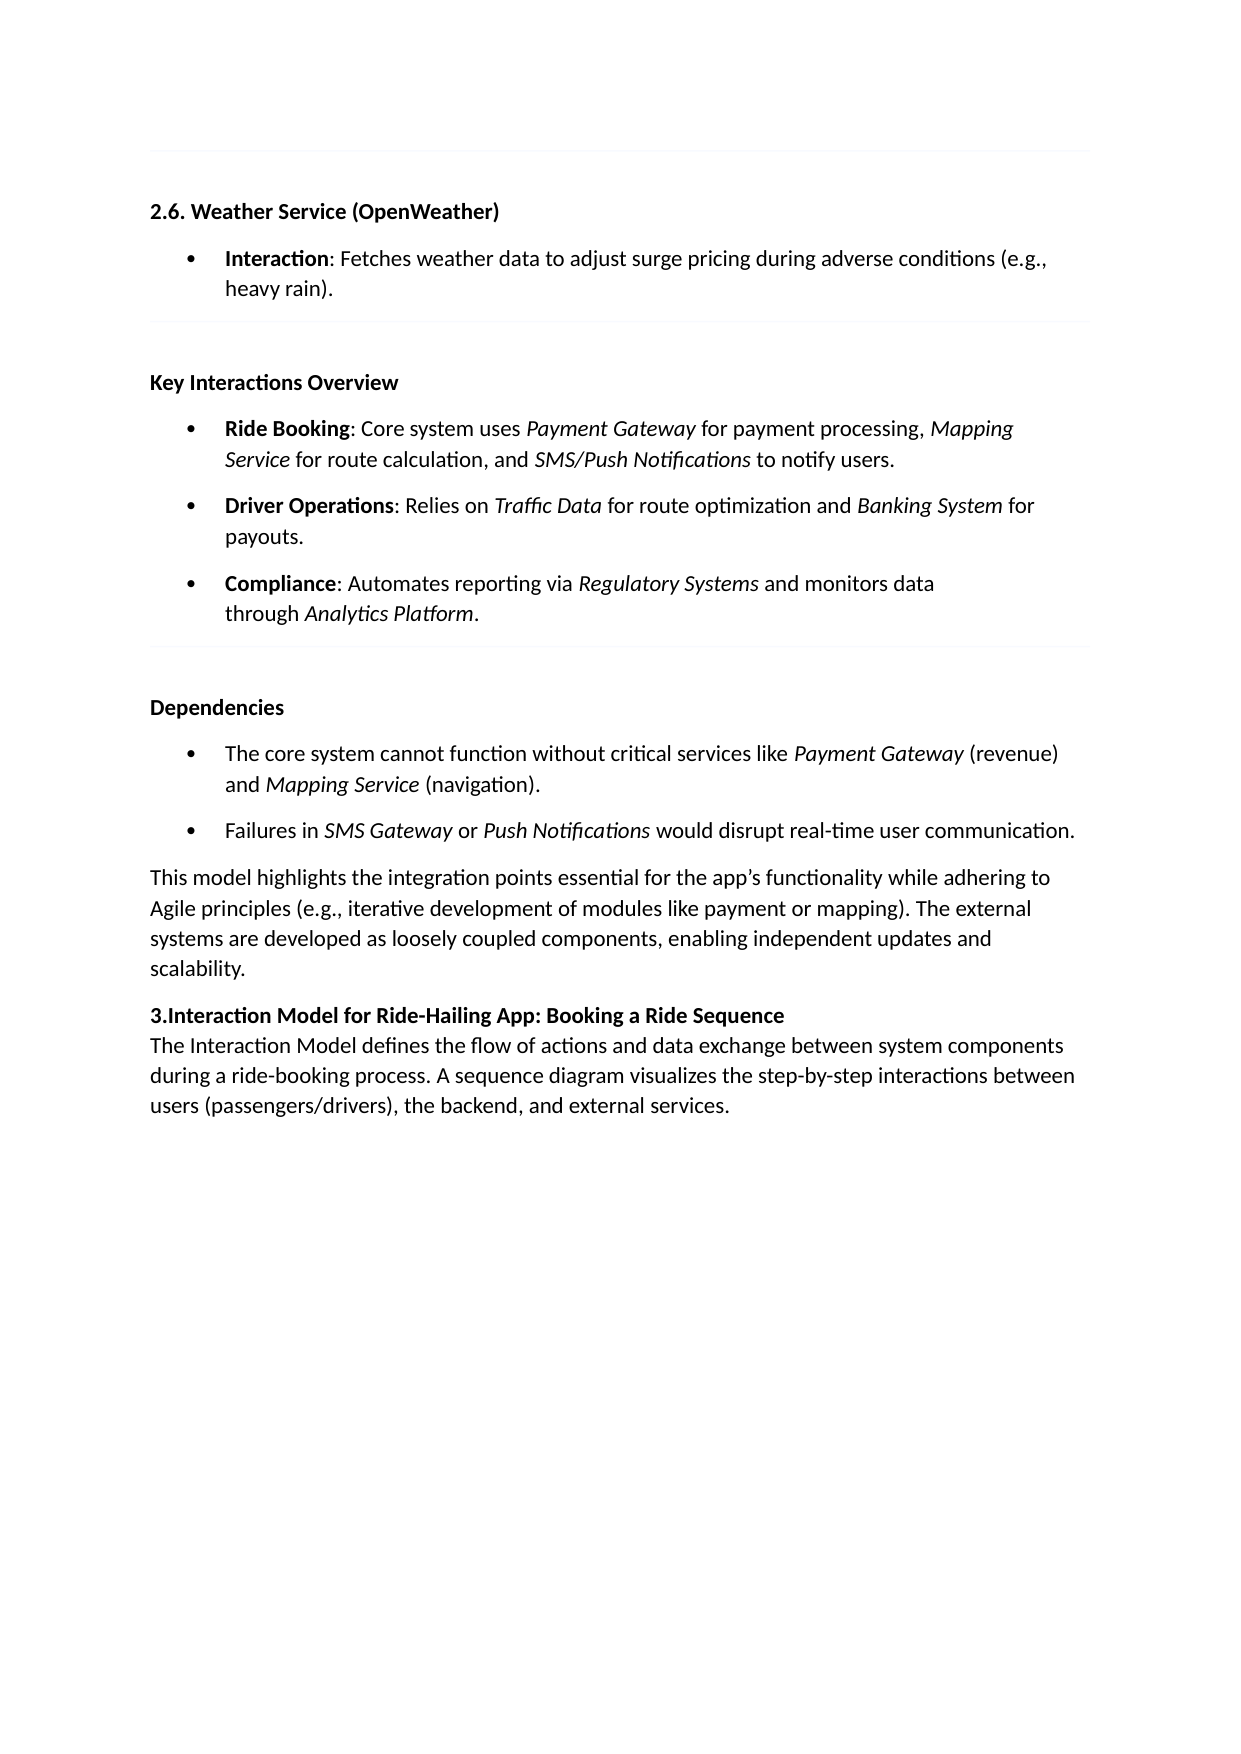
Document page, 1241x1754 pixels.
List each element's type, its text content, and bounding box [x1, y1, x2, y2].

list Compliance: Automates reporting via Regulatory Systems and monitors data through Analytics Platform. [187, 569, 1090, 627]
list Driver Operations: Relies on Traffic Data for route optimization and Banking System for payouts. [187, 492, 1090, 550]
list Ride Booking: Core system uses Payment Gateway for payment processing, Mapping Service for route calculation, and SMS/Push Notifications to notify users. [187, 414, 1090, 473]
text 2.6. Weather Service (OpenWeather) [150, 197, 1090, 225]
text This model highlights the integration points essential for the app’s functionality while adhering to Agile principles (e.g., iterative development of modules like payment or mapping). The external systems are developed as loosely coupled components, enabling independent updates and scalability. [150, 863, 1090, 982]
list Failures in SMS Gateway or Push Notifications would disrupt real-time user communication. [187, 817, 1090, 845]
text Dependencies [150, 693, 1090, 721]
text Key Interactions Overview [150, 368, 1090, 396]
list Interaction: Fetches weather data to adjust surge pricing during adverse conditions (e.g., heavy rain). [187, 244, 1090, 302]
text 3.Interaction Model for Ride-Hailing App: Booking a Ride Sequence The Interaction Model defines the flow of actions and data exchange between system components during a ride-booking process. A sequence diagram visualizes the step-by-step interactions between users (passengers/drivers), the backend, and external services. [150, 1001, 1090, 1120]
list The core system cannot function without critical services like Payment Gateway (revenue) and Mapping Service (navigation). [187, 739, 1090, 798]
